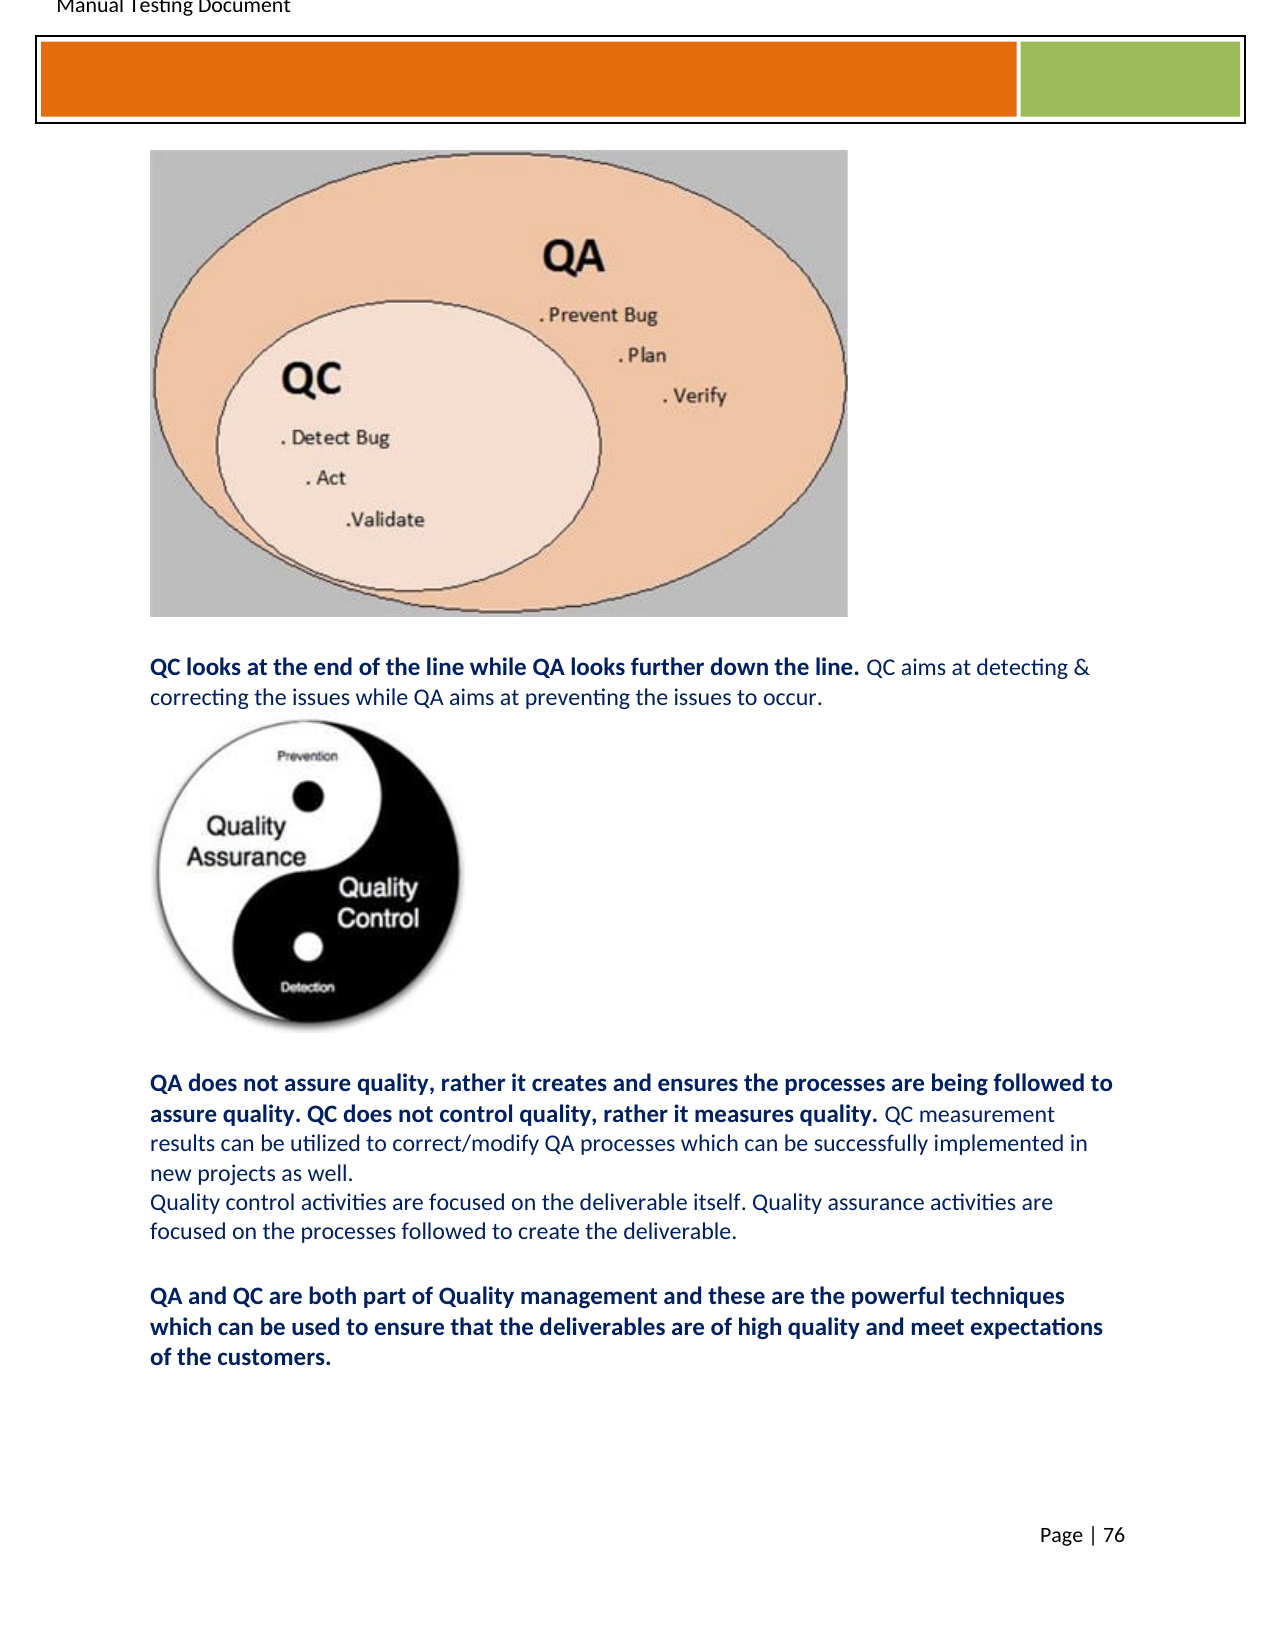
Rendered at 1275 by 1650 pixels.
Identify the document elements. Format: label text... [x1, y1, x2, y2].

picture [150, 150, 848, 617]
text QA and QC are both part of Quality management and these are the powerful techniques which can be used to ensure that the deliverables are of high quality and meet expectations of the customers. [150, 1280, 1125, 1372]
text QC looks at the end of the line while QA looks further down the line. QC aims at detecting & correcting the issues while QA aims at preventing the issues to occur. [150, 651, 1125, 711]
picture [150, 711, 465, 1033]
text Quality control activities are focused on the deliverable itself. Quality assurance activities are focused on the processes followed to create the deliverable. [150, 1187, 1125, 1245]
text QA does not assure quality, rather it creates and ensures the processes are being followed to assure quality. QC does not control quality, rather it measures quality. QC measurement results can be utilized to correct/modify QA processes which can be successfully implemented in new projects as well. [150, 1067, 1125, 1187]
